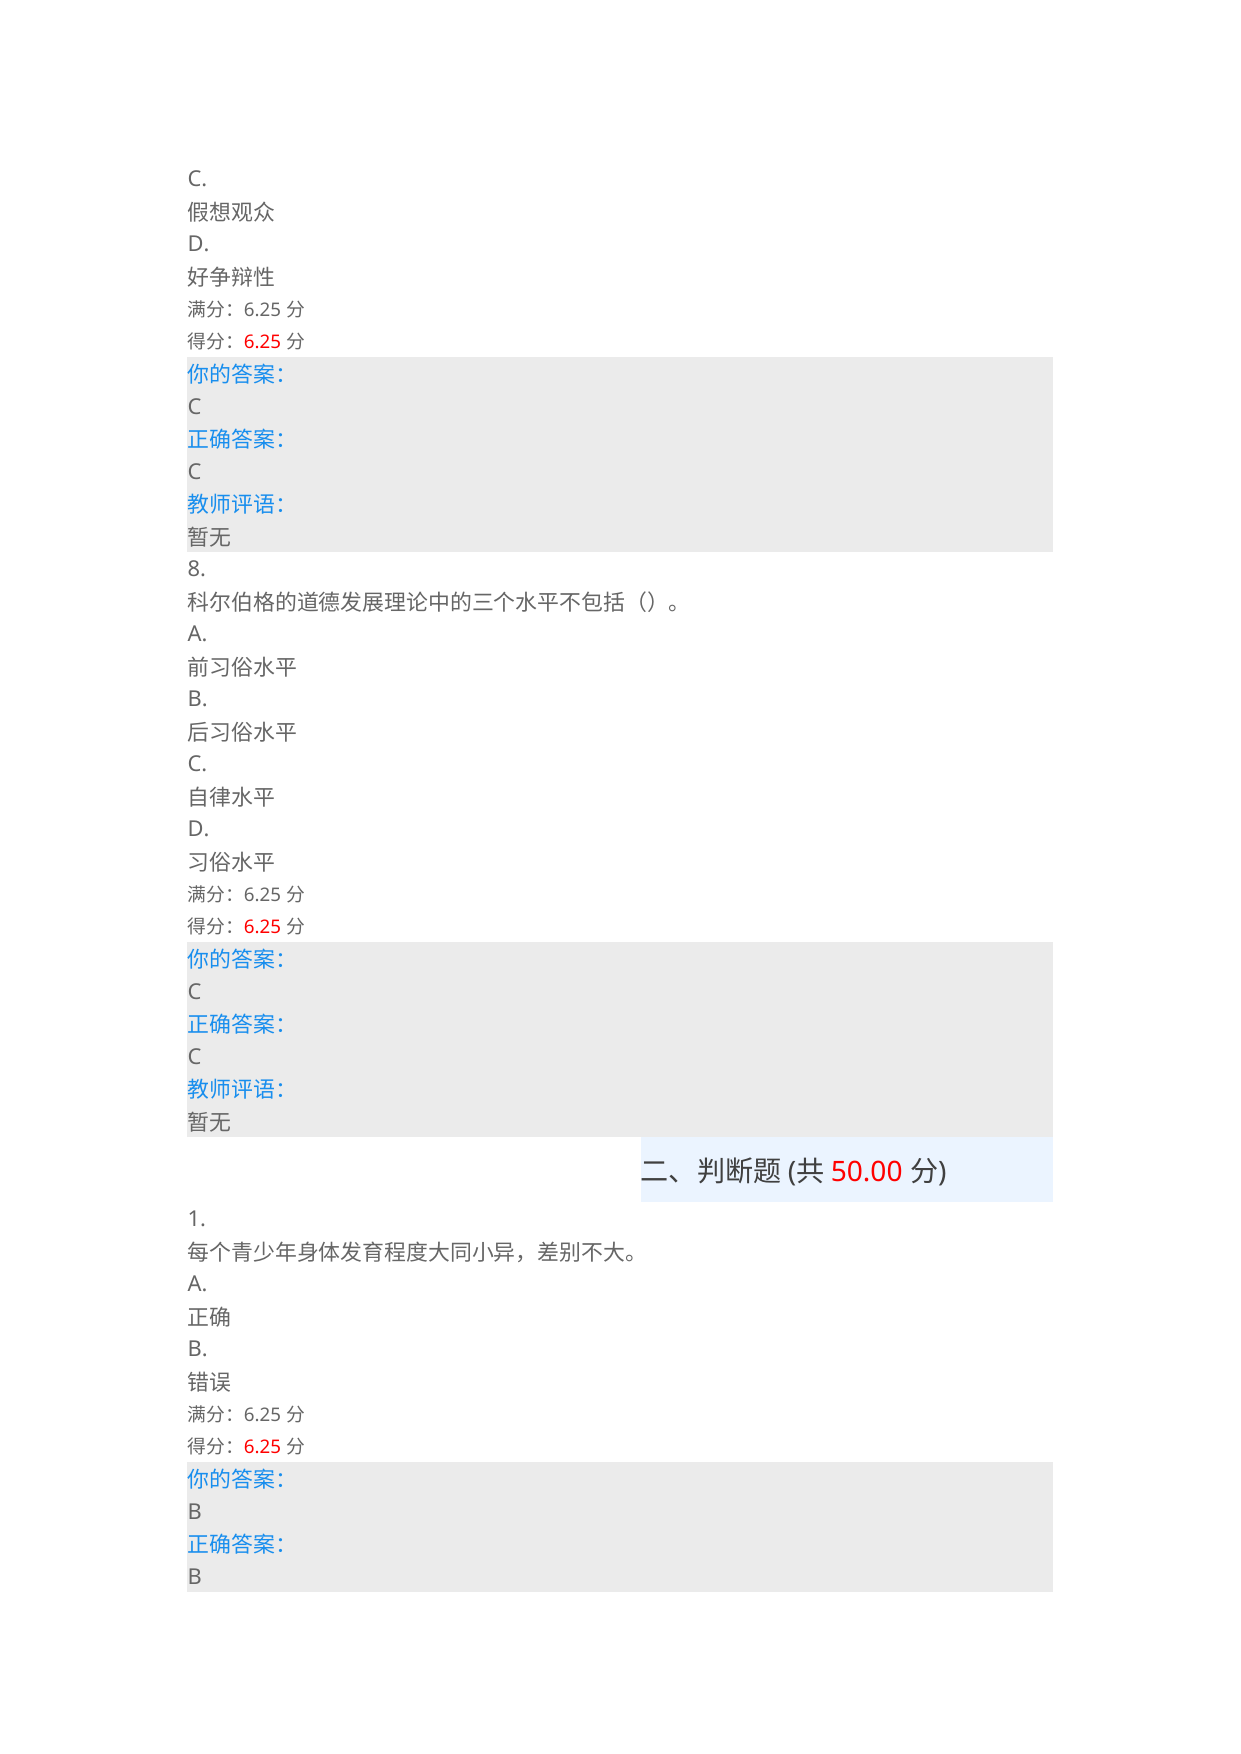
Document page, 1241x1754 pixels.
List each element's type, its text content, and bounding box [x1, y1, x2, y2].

text 前习俗水平 [187, 649, 1053, 682]
text C [187, 974, 1053, 1007]
text 暂无 [187, 519, 1053, 552]
text 假想观众 [187, 194, 1053, 227]
text 8. [187, 552, 1053, 584]
text 正确答案： [187, 422, 1053, 454]
text 满分：6.25 分 [187, 292, 1053, 324]
text 满分：6.25 分 [187, 1397, 1053, 1429]
text 正确 [187, 1299, 1053, 1332]
text C. [187, 747, 1053, 779]
text 暂无 [187, 1104, 1053, 1137]
text C. [187, 162, 1053, 194]
text B. [187, 682, 1053, 714]
text 你的答案： [187, 1462, 1053, 1494]
text B [187, 1494, 1053, 1527]
text 教师评语： [187, 487, 1053, 519]
text 每个青少年身体发育程度大同小异，差别不大。 [187, 1234, 1053, 1267]
text D. [187, 812, 1053, 844]
text 正确答案： [187, 1007, 1053, 1039]
text 二、判断题 (共 50.00 分) [641, 1137, 1053, 1202]
text 1. [187, 1202, 1053, 1234]
text D. [187, 227, 1053, 259]
text B [187, 1559, 1053, 1592]
text 得分：6.25 分 [187, 324, 1053, 357]
text 自律水平 [187, 779, 1053, 812]
text C [187, 1039, 1053, 1072]
text B. [187, 1332, 1053, 1364]
text 科尔伯格的道德发展理论中的三个水平不包括（）。 [187, 584, 1053, 617]
text 你的答案： [187, 357, 1053, 389]
text 后习俗水平 [187, 714, 1053, 747]
text A. [187, 1267, 1053, 1299]
text A. [187, 617, 1053, 649]
text 习俗水平 [187, 844, 1053, 877]
text 正确答案： [187, 1527, 1053, 1559]
text 得分：6.25 分 [187, 1429, 1053, 1462]
text 教师评语： [187, 1072, 1053, 1104]
text 错误 [187, 1364, 1053, 1397]
text 你的答案： [187, 942, 1053, 974]
text 得分：6.25 分 [187, 909, 1053, 942]
text 好争辩性 [187, 259, 1053, 292]
text C [187, 454, 1053, 487]
text C [187, 389, 1053, 422]
text 满分：6.25 分 [187, 877, 1053, 909]
